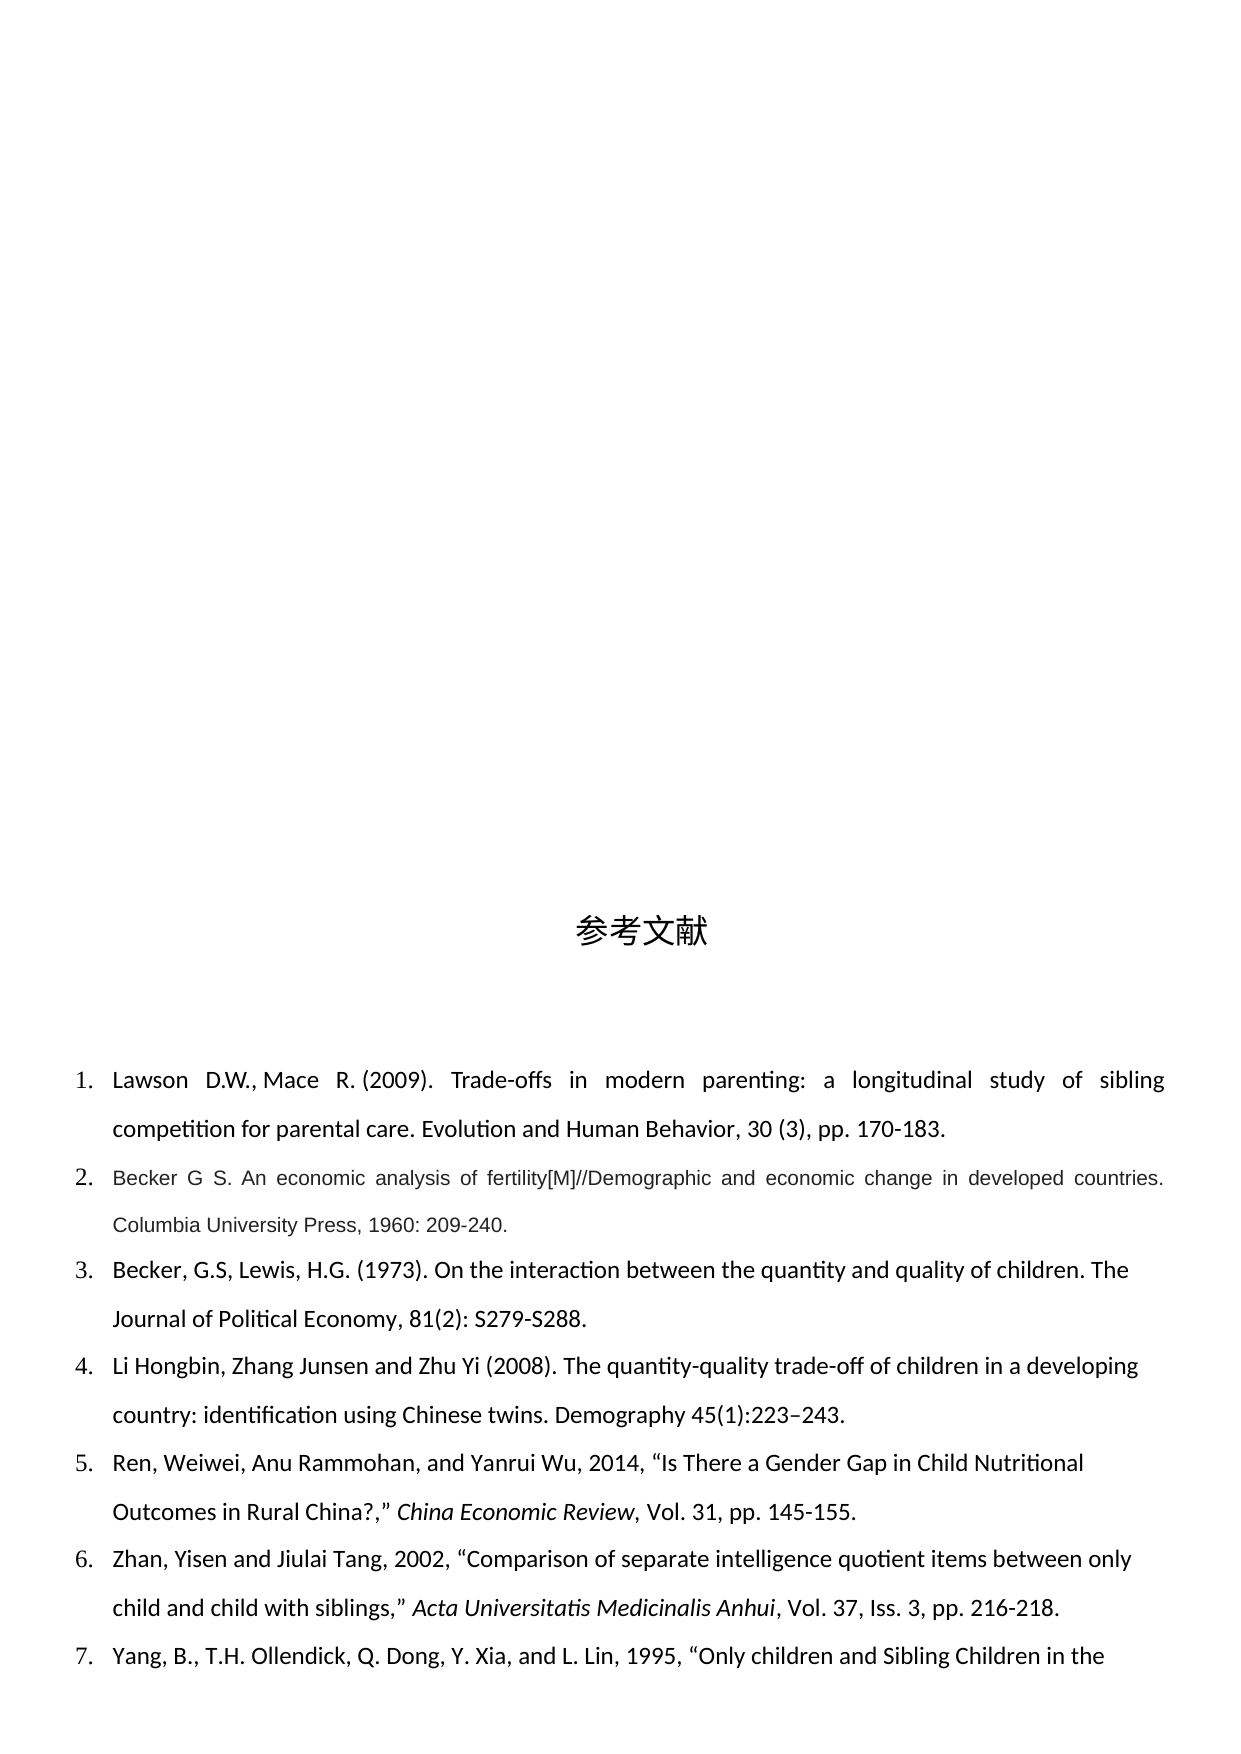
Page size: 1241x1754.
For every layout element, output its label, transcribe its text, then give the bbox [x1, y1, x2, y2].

subtitle 参考文献 [119, 896, 1165, 961]
list Lawson D.W., Mace R. (2009). Trade-offs in modern parenting: a longitudinal study of sibling competition for parental care. Evolution and Human Behavior, 30 (3), pp. 170-183. [75, 1063, 1165, 1145]
list Li Hongbin, Zhang Junsen and Zhu Yi (2008). The quantity-quality trade-off of children in a developing country: identification using Chinese twins. Demography 45(1):223–243. [75, 1349, 1165, 1431]
list Becker G S. An economic analysis of fertility[M]//Demographic and economic change in developed countries. Columbia University Press, 1960: 209-240. [75, 1160, 1165, 1241]
list Becker, G.S, Lewis, H.G. (1973). On the interaction between the quantity and quality of children. The Journal of Political Economy, 81(2): S279-S288. [75, 1253, 1165, 1334]
list Ren, Weiwei, Anu Rammohan, and Yanrui Wu, 2014, “Is There a Gender Gap in Child Nutritional Outcomes in Rural China?,” China Economic Review, Vol. 31, pp. 145-155. [75, 1446, 1165, 1527]
list Zhan, Yisen and Jiulai Tang, 2002, “Comparison of separate intelligence quotient items between only child and child with siblings,” Acta Universitatis Medicinalis Anhui, Vol. 37, Iss. 3, pp. 216-218. [75, 1542, 1165, 1624]
